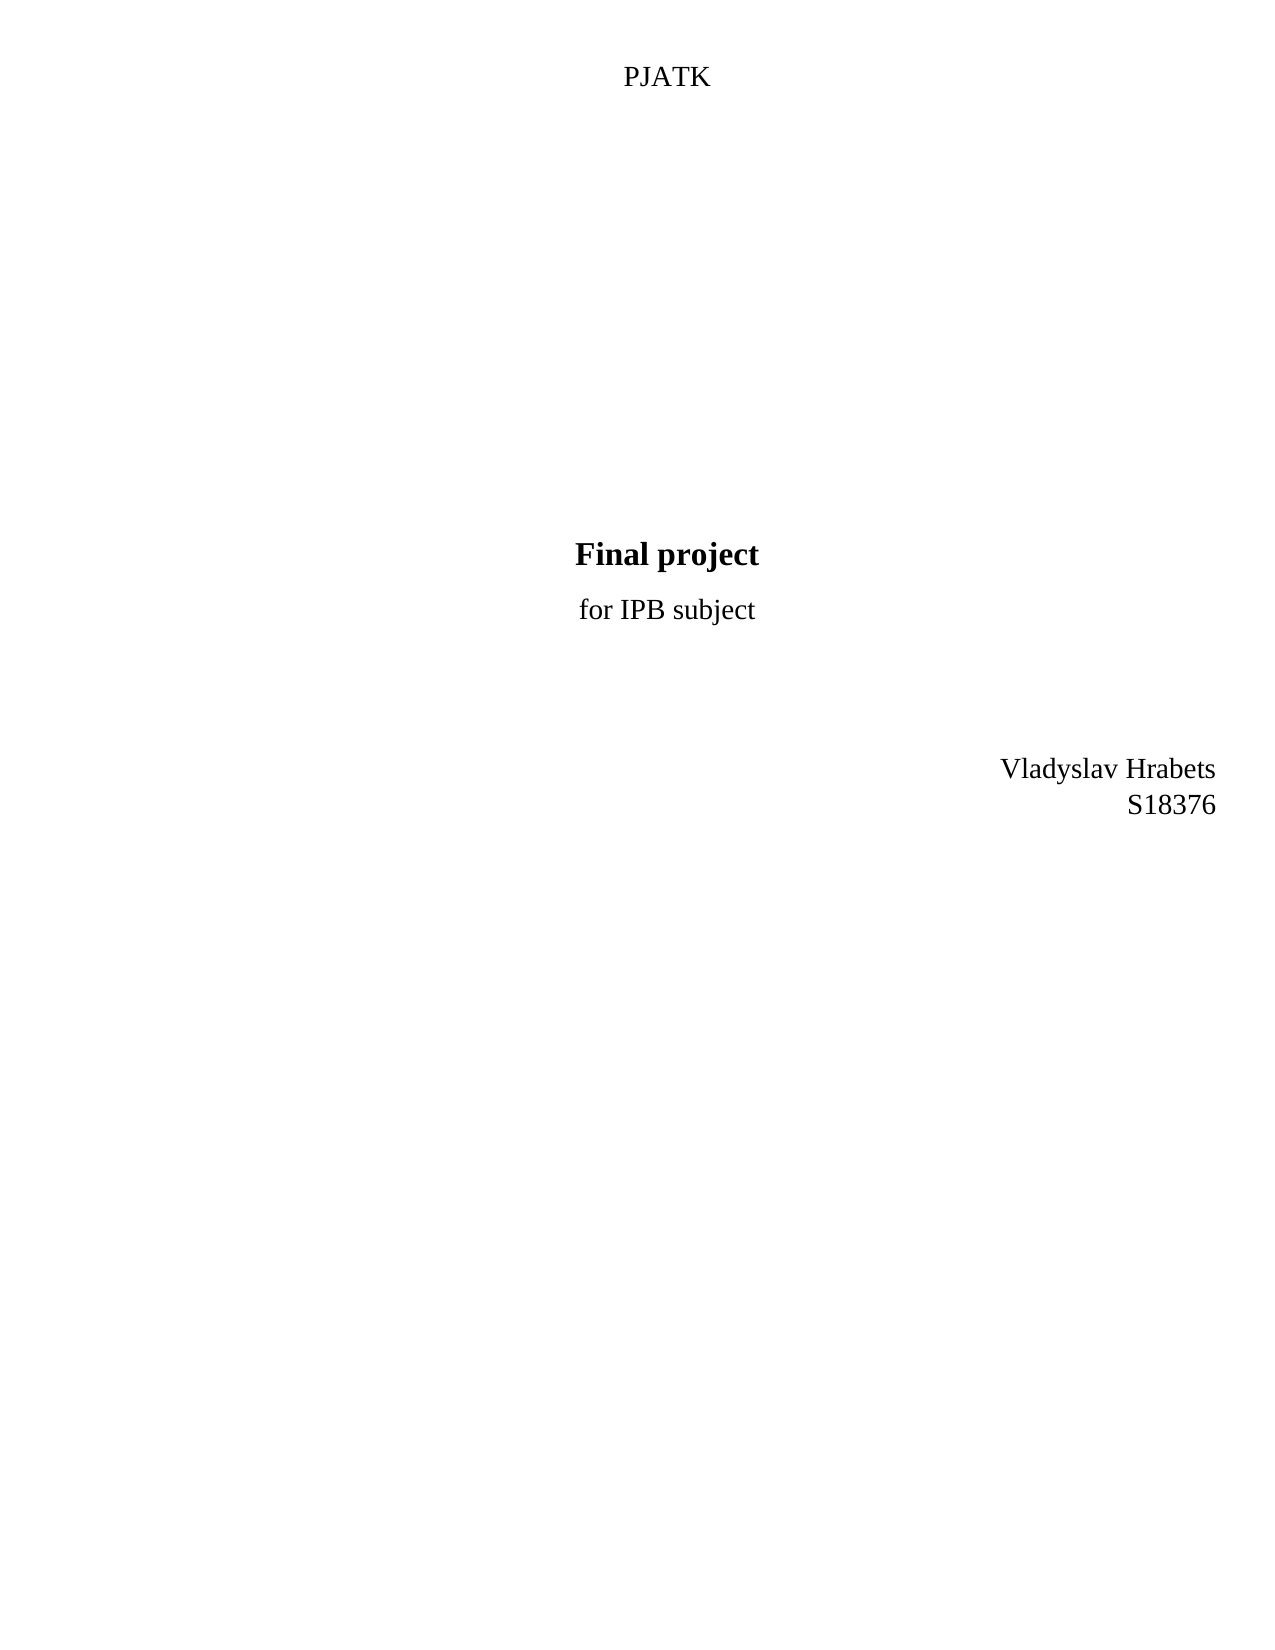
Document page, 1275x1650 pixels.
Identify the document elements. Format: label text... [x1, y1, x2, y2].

text for IPB subject [118, 592, 1216, 626]
text S18376 [118, 787, 1216, 821]
text Final project [118, 534, 1216, 573]
text Vladyslav Hrabets [118, 751, 1216, 784]
text PJATK [118, 59, 1216, 93]
